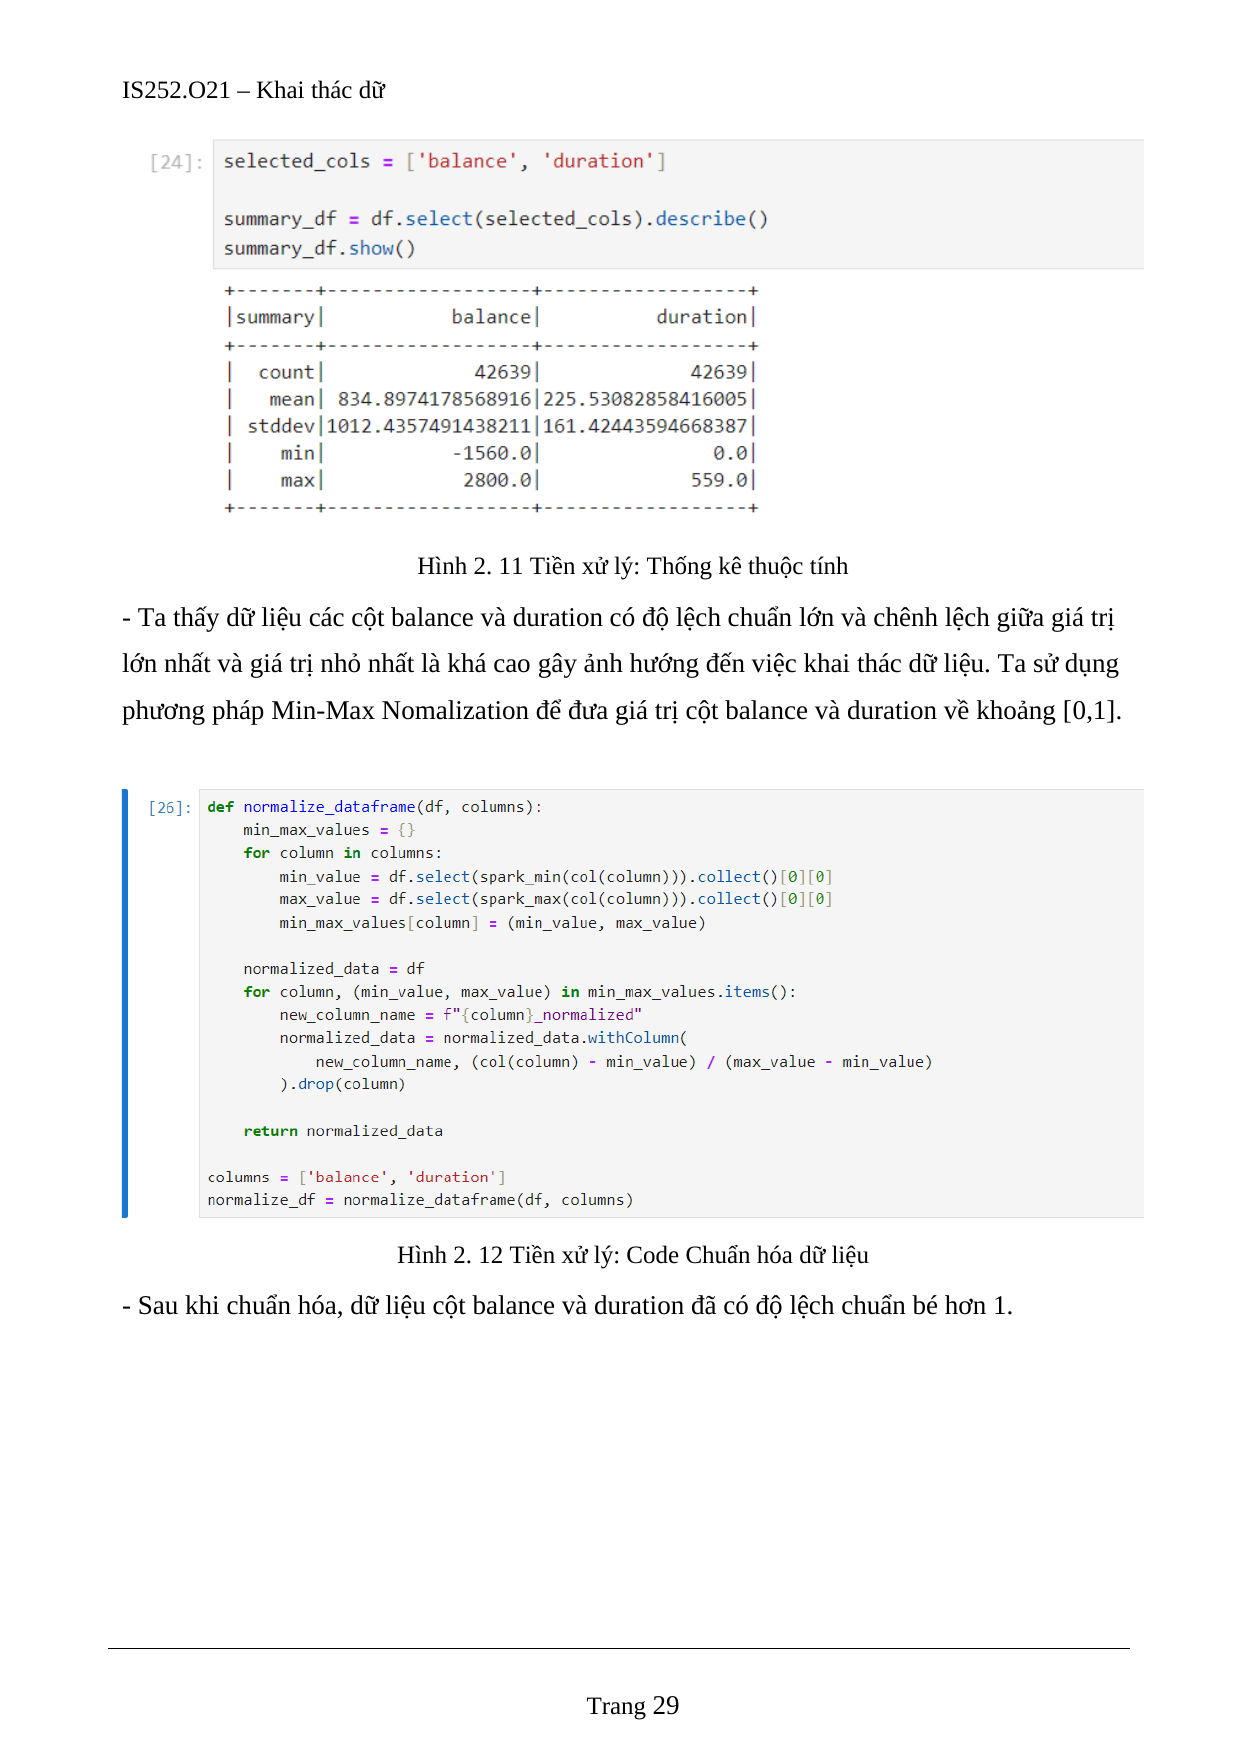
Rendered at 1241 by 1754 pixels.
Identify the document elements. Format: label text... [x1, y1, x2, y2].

text Hình 2. 11 Tiền xử lý: Thống kê thuộc tính [122, 551, 1144, 580]
text Hình 2. 12 Tiền xử lý: Code Chuẩn hóa dữ liệu [122, 1240, 1144, 1268]
picture [121, 787, 1144, 1226]
text - Sau khi chuẩn hóa, dữ liệu cột balance và duration đã có độ lệch chuẩn bé hơn 1. [122, 1289, 1144, 1321]
picture [121, 132, 1144, 537]
text - Ta thấy dữ liệu các cột balance và duration có độ lệch chuẩn lớn và chênh lệch giữa giá trị lớn nhất và giá trị nhỏ nhất là khá cao gây ảnh hướng đến việc khai thác dữ liệu. Ta sử dụng phương pháp Min-Max Nomalization để đưa giá trị cột balance và duration về khoảng [0,1]. [122, 601, 1144, 725]
